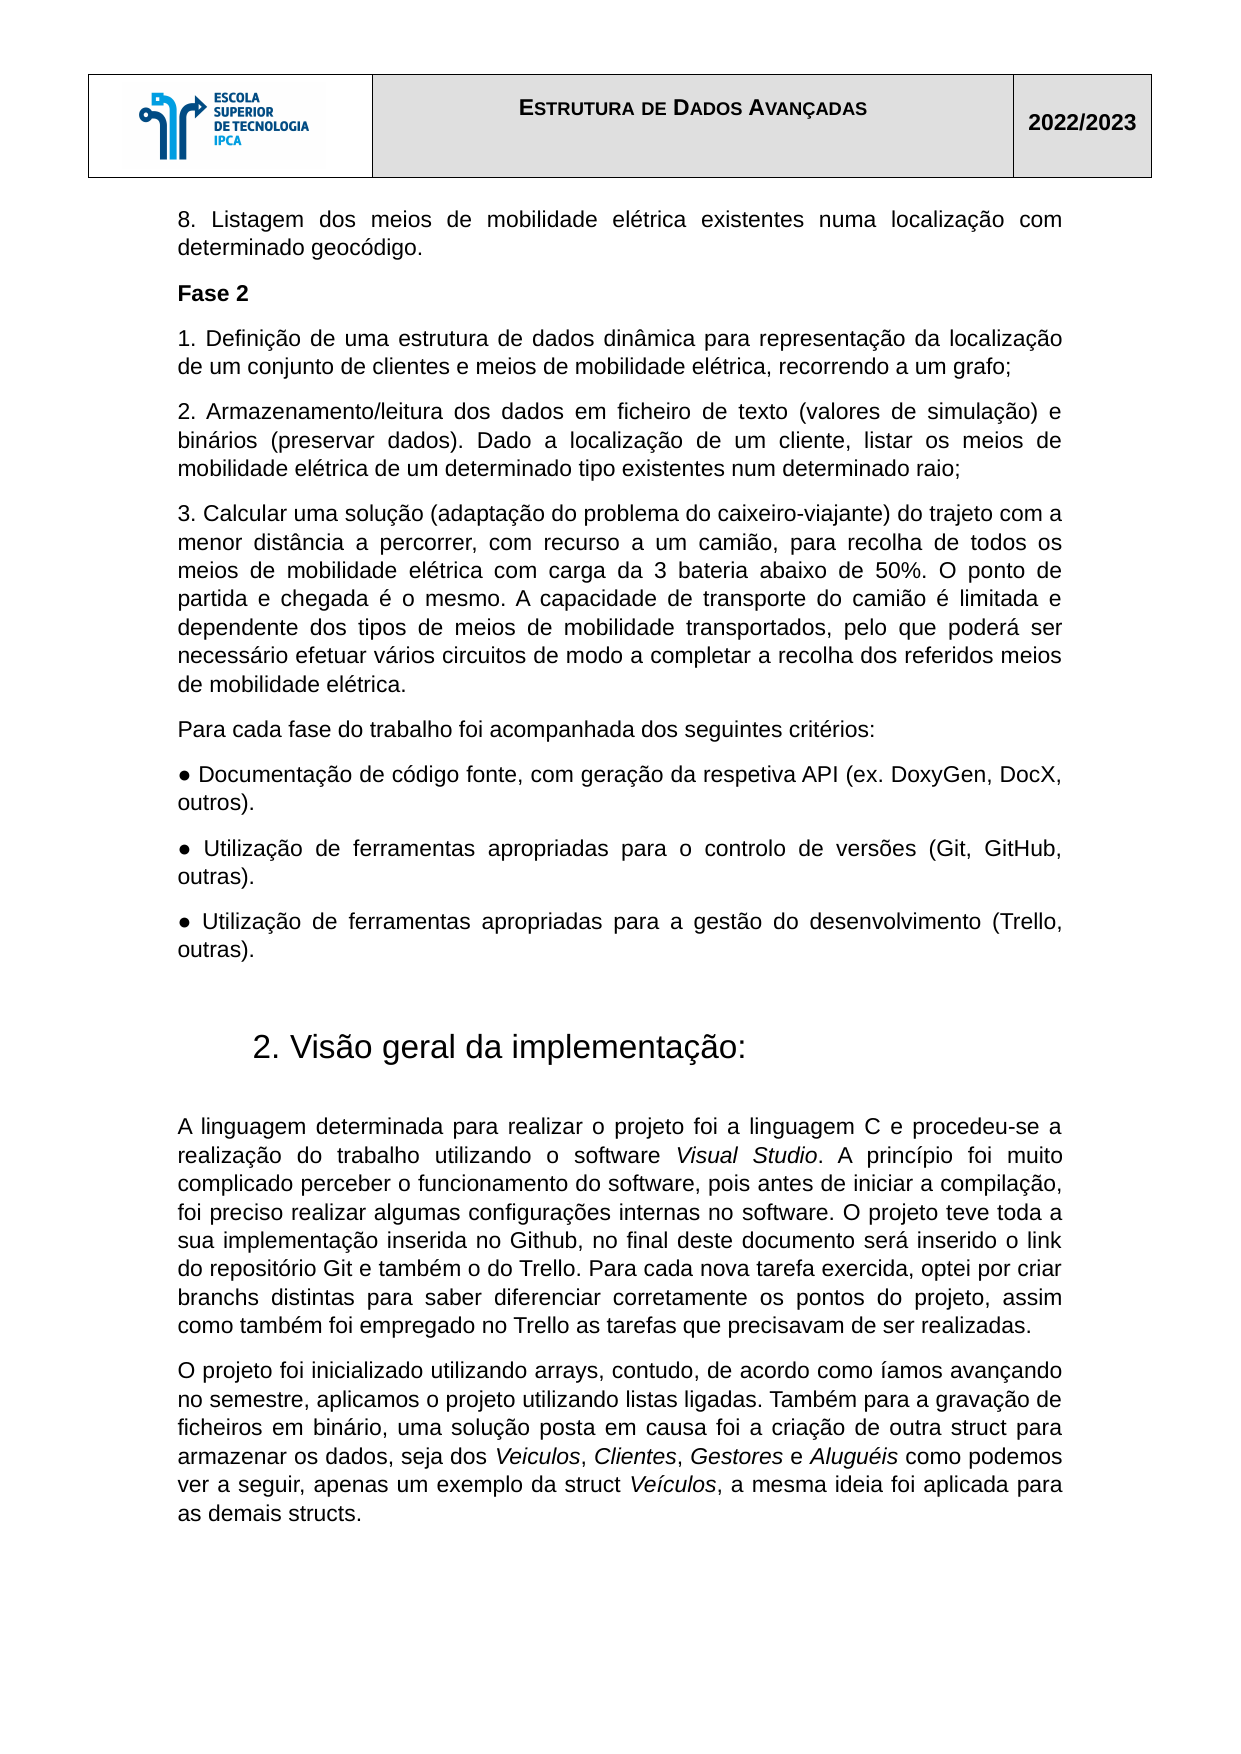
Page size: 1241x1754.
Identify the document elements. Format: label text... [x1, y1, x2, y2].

text 3. Calcular uma solução (adaptação do problema do caixeiro-viajante) do trajeto com a menor distância a percorrer, com recurso a um camião, para recolha de todos os meios de mobilidade elétrica com carga da 3 bateria abaixo de 50%. O ponto de partida e chegada é o mesmo. A capacidade de transporte do camião é limitada e dependente dos tipos de meios de mobilidade transportados, pelo que poderá ser necessário efetuar vários circuitos de modo a completar a recolha dos referidos meios de mobilidade elétrica. [177, 500, 1063, 697]
text 2. Armazenamento/leitura dos dados em ficheiro de texto (valores de simulação) e binários (preservar dados). Dado a localização de um cliente, listar os meios de mobilidade elétrica de um determinado tipo existentes num determinado raio; [177, 398, 1063, 481]
text Para cada fase do trabalho foi acompanhada dos seguintes critérios: [177, 716, 1063, 742]
text O projeto foi inicializado utilizando arrays, contudo, de acordo como íamos avançando no semestre, aplicamos o projeto utilizando listas ligadas. Também para a gravação de ficheiros em binário, uma solução posta em causa foi a criação de outra struct para armazenar os dados, seja dos Veiculos, Clientes, Gestores e Aluguéis como podemos ver a seguir, apenas um exemplo da struct Veículos, a mesma ideia foi aplicada para as demais structs. [177, 1357, 1063, 1526]
picture [121, 82, 327, 169]
text ● Documentação de código fonte, com geração da respetiva API (ex. DoxyGen, DocX, outros). [177, 761, 1063, 816]
text Fase 2 [177, 279, 1063, 306]
text ● Utilização de ferramentas apropriadas para o controlo de versões (Git, GitHub, outras). [177, 834, 1063, 889]
text A linguagem determinada para realizar o projeto foi a linguagem C e procedeu-se a realização do trabalho utilizando o software Visual Studio. A princípio foi muito complicado perceber o funcionamento do software, pois antes de iniciar a compilação, foi preciso realizar algumas configurações internas no software. O projeto teve toda a sua implementação inserida no Github, no final deste documento será inserido o link do repositório Git e também o do Trello. Para cada nova tarefa exercida, optei por criar branchs distintas para saber diferenciar corretamente os pontos do projeto, assim como também foi empregado no Trello as tarefas que precisavam de ser realizadas. [177, 1085, 1063, 1339]
text 1. Definição de uma estrutura de dados dinâmica para representação da localização de um conjunto de clientes e meios de mobilidade elétrica, recorrendo a um grafo; [177, 324, 1063, 379]
text 8. Listagem dos meios de mobilidade elétrica existentes numa localização com determinado geocódigo. [177, 206, 1063, 261]
list Visão geral da implementação: [252, 1027, 1063, 1065]
text ● Utilização de ferramentas apropriadas para a gestão do desenvolvimento (Trello, outras). [177, 908, 1063, 963]
